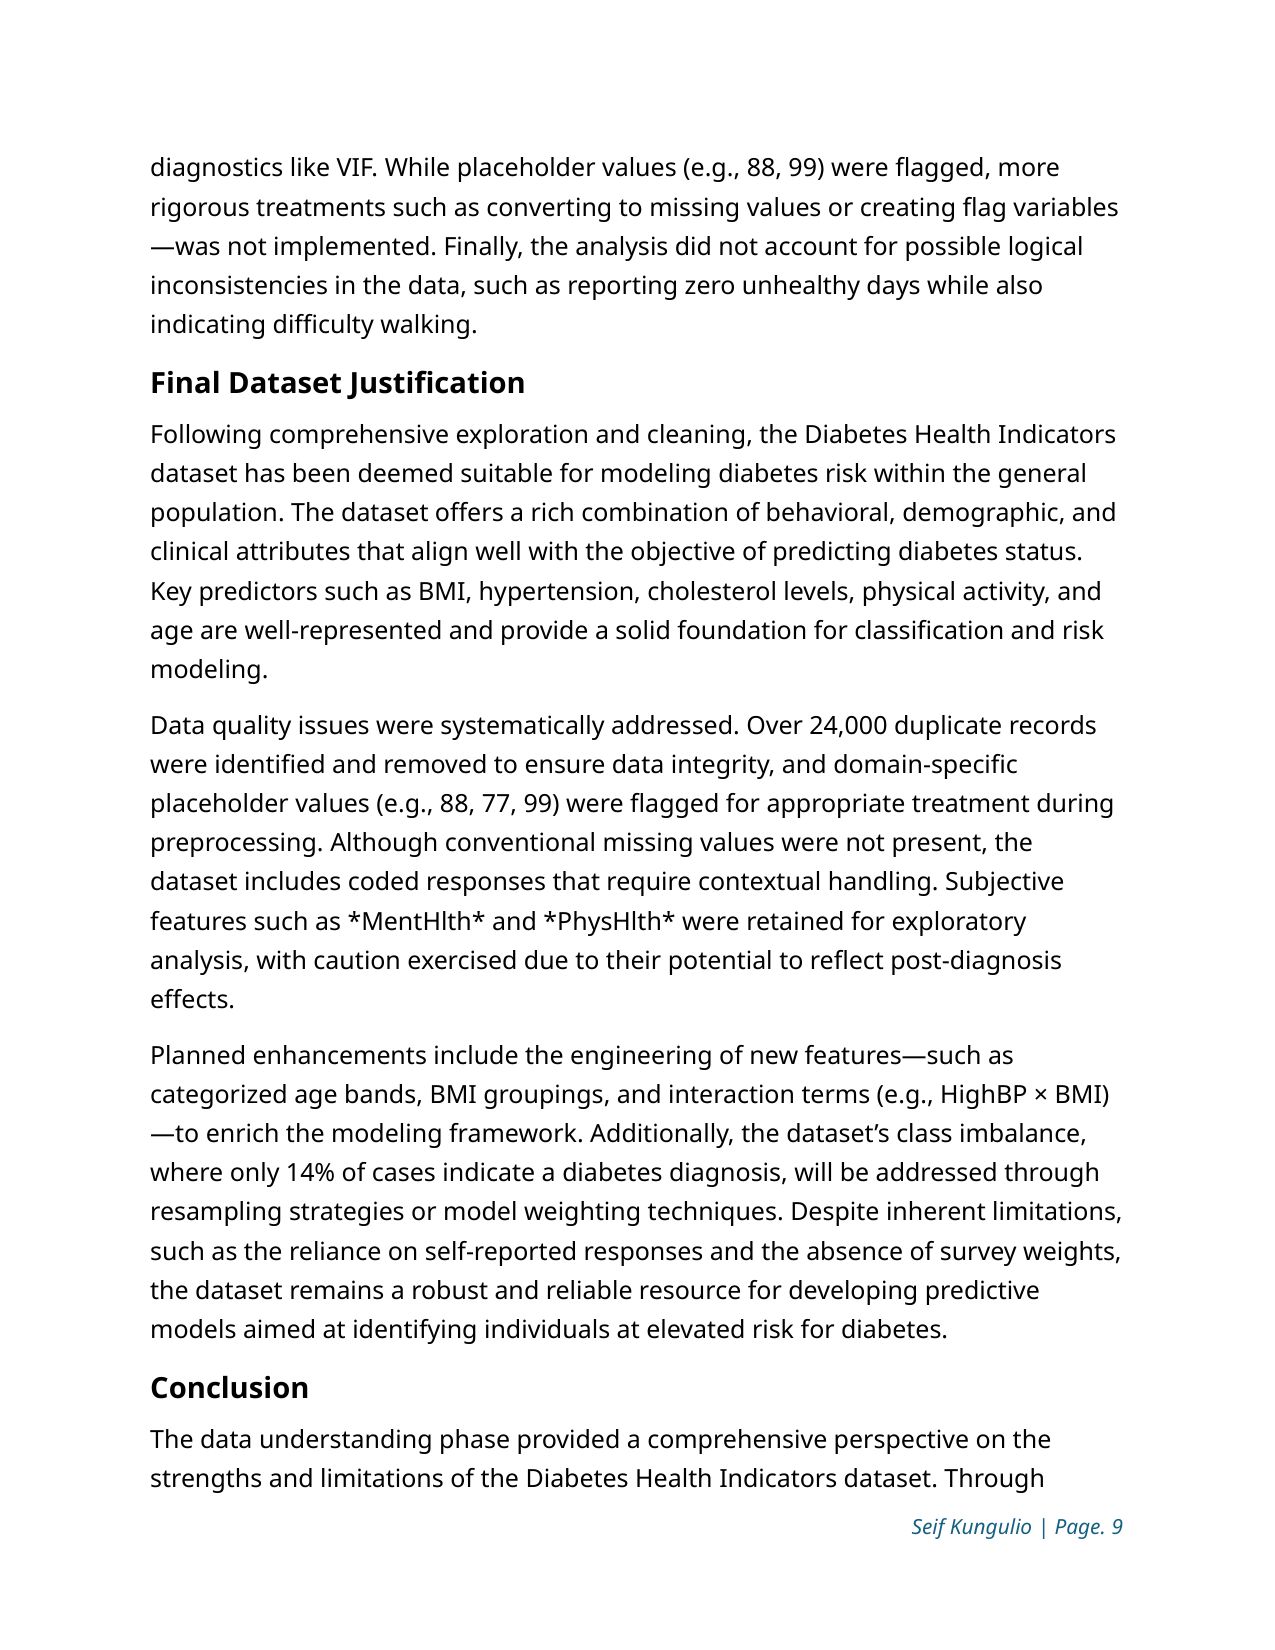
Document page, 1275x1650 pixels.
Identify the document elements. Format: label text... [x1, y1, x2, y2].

text Planned enhancements include the engineering of new features—such as categorized age bands, BMI groupings, and interaction terms (e.g., HighBP × BMI)—to enrich the modeling framework. Additionally, the dataset’s class imbalance, where only 14% of cases indicate a diabetes diagnosis, will be addressed through resampling strategies or model weighting techniques. Despite inherent limitations, such as the reliance on self-reported responses and the absence of survey weights, the dataset remains a robust and reliable resource for developing predictive models aimed at identifying individuals at elevated risk for diabetes. [150, 1037, 1125, 1346]
text Data quality issues were systematically addressed. Over 24,000 duplicate records were identified and removed to ensure data integrity, and domain-specific placeholder values (e.g., 88, 77, 99) were flagged for appropriate treatment during preprocessing. Although conventional missing values were not present, the dataset includes coded responses that require contextual handling. Subjective features such as *MentHlth* and *PhysHlth* were retained for exploratory analysis, with caution exercised due to their potential to reflect post-diagnosis effects. [150, 707, 1125, 1016]
subtitle Final Dataset Justification [150, 362, 1125, 402]
subtitle Conclusion [150, 1367, 1125, 1407]
text Following comprehensive exploration and cleaning, the Diabetes Health Indicators dataset has been deemed suitable for modeling diabetes risk within the general population. The dataset offers a rich combination of behavioral, demographic, and clinical attributes that align well with the objective of predicting diabetes status. Key predictors such as BMI, hypertension, cholesterol levels, physical activity, and age are well-represented and provide a solid foundation for classification and risk modeling. [150, 416, 1125, 686]
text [150, 1421, 1125, 1494]
